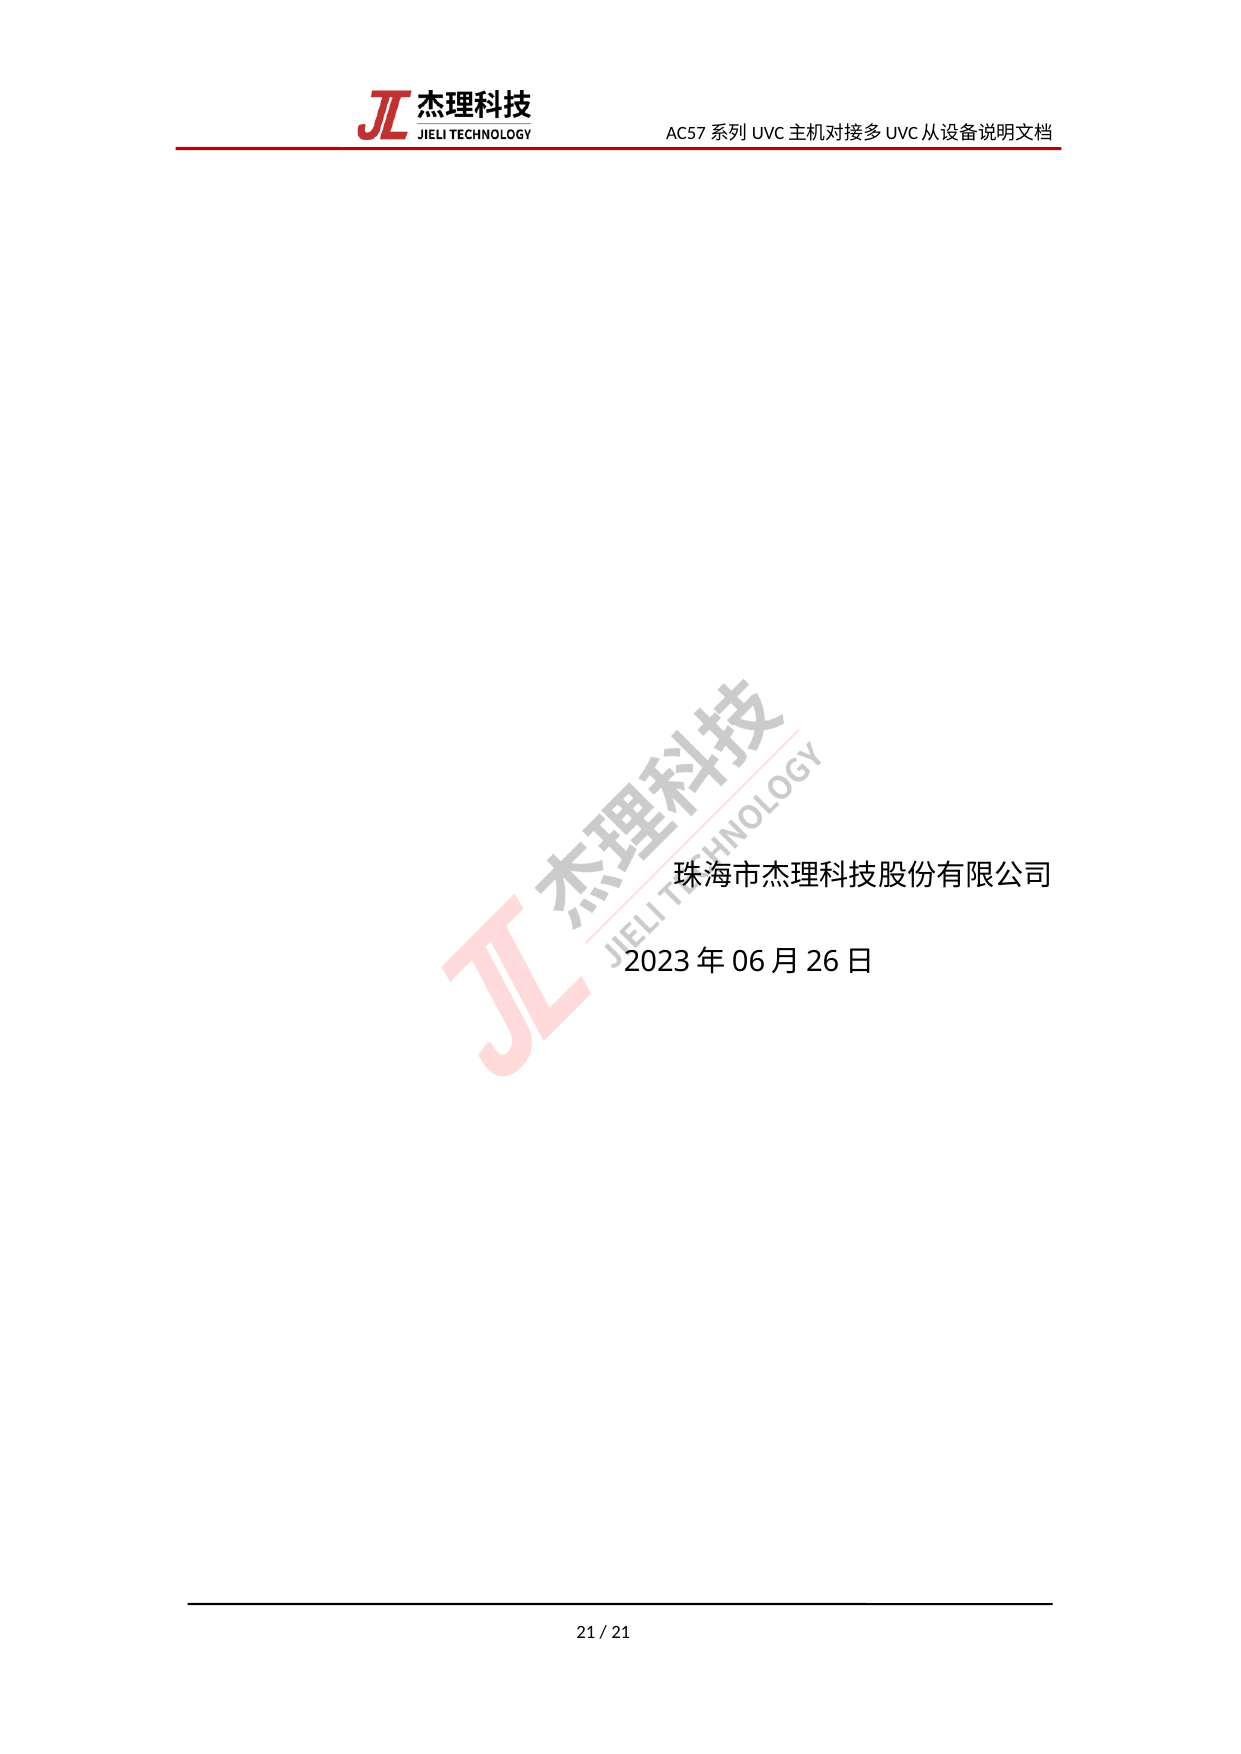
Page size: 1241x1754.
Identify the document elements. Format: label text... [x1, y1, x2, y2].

list 珠海市杰理科技股份有限公司 [187, 840, 1053, 905]
list 2023年06月26日 [187, 926, 1053, 991]
picture [357, 90, 531, 140]
